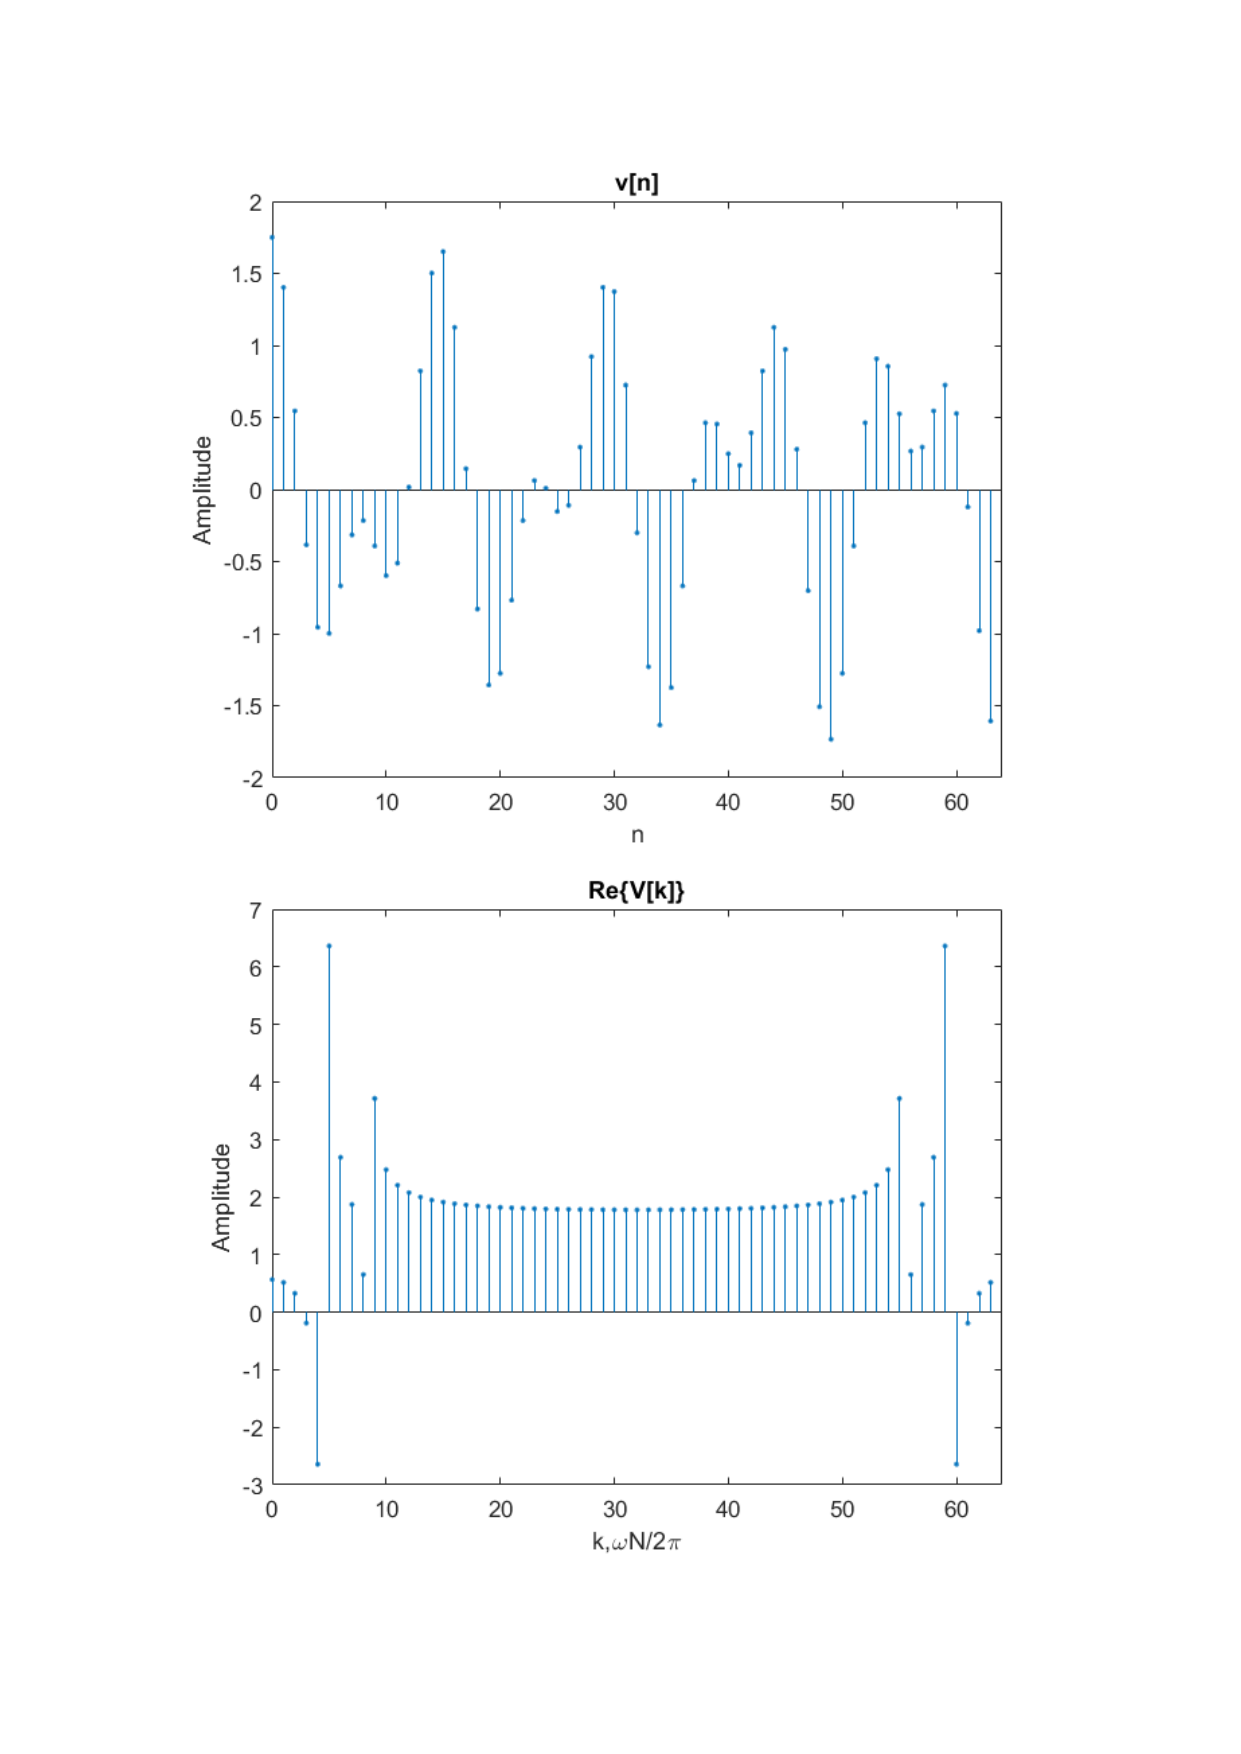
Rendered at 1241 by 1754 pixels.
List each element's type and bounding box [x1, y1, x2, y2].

picture [150, 857, 1091, 1563]
picture [150, 150, 1091, 856]
